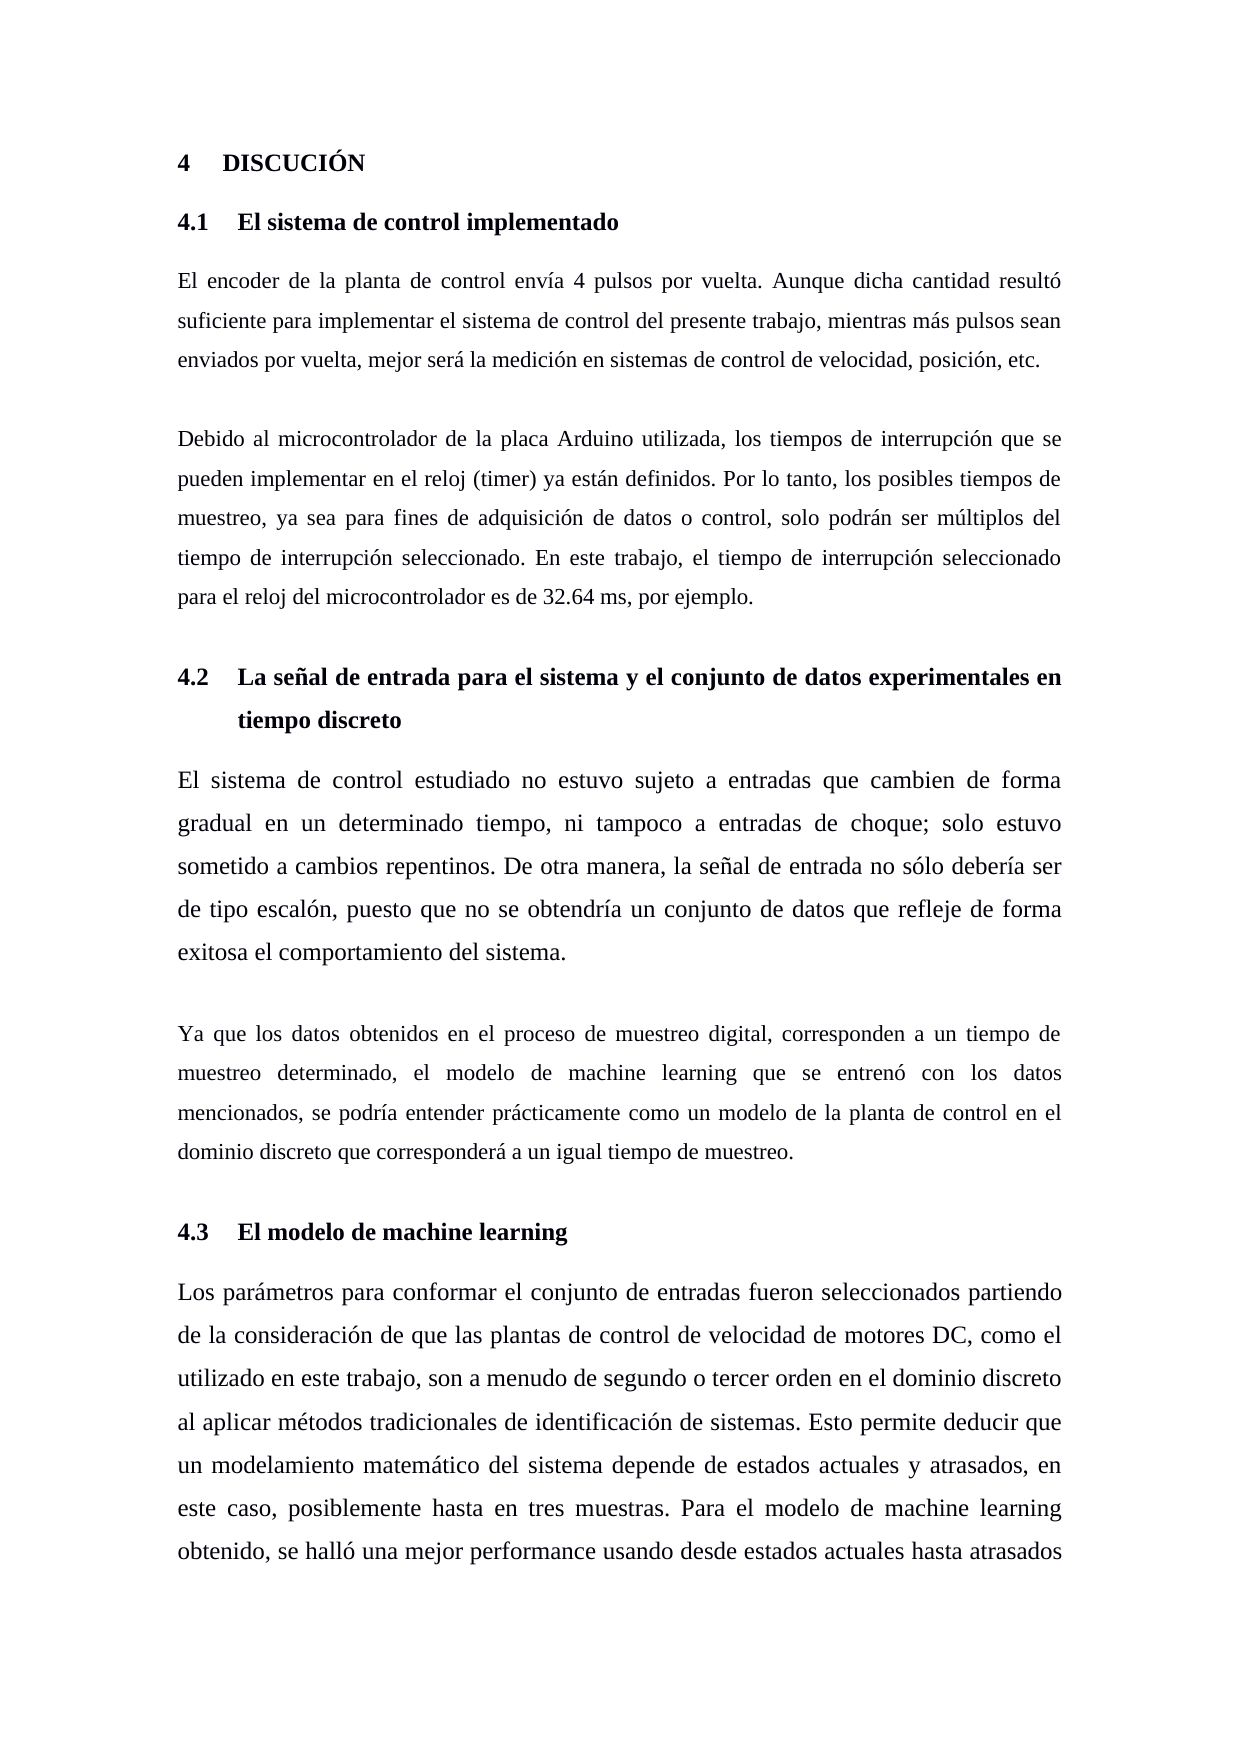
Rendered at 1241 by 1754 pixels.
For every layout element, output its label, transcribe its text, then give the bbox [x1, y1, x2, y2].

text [177, 1277, 1063, 1565]
subtitle DISCUCIÓN [177, 148, 1063, 176]
text El encoder de la planta de control envía 4 pulsos por vuelta. Aunque dicha cantidad resultó suficiente para implementar el sistema de control del presente trabajo, mientras más pulsos sean enviados por vuelta, mejor será la medición en sistemas de control de velocidad, posición, etc. [177, 267, 1063, 372]
subtitle La señal de entrada para el sistema y el conjunto de datos experimentales en tiempo discreto [177, 662, 1063, 734]
text El sistema de control estudiado no estuvo sujeto a entradas que cambien de forma gradual en un determinado tiempo, ni tampoco a entradas de choque; solo estuvo sometido a cambios repentinos. De otra manera, la señal de entrada no sólo debería ser de tipo escalón, puesto que no se obtendría un conjunto de datos que refleje de forma exitosa el comportamiento del sistema. [177, 765, 1063, 966]
text Ya que los datos obtenidos en el proceso de muestreo digital, corresponden a un tiempo de muestreo determinado, el modelo de machine learning que se entrenó con los datos mencionados, se podría entender prácticamente como un modelo de la planta de control en el dominio discreto que corresponderá a un igual tiempo de muestreo. [177, 1020, 1063, 1165]
subtitle El modelo de machine learning [177, 1217, 1063, 1246]
subtitle El sistema de control implementado [177, 207, 1063, 236]
text Debido al microcontrolador de la placa Arduino utilizada, los tiempos de interrupción que se pueden implementar en el reloj (timer) ya están definidos. Por lo tanto, los posibles tiempos de muestreo, ya sea para fines de adquisición de datos o control, solo podrán ser múltiplos del tiempo de interrupción seleccionado. En este trabajo, el tiempo de interrupción seleccionado para el reloj del microcontrolador es de 32.64 ms, por ejemplo. [177, 425, 1063, 609]
